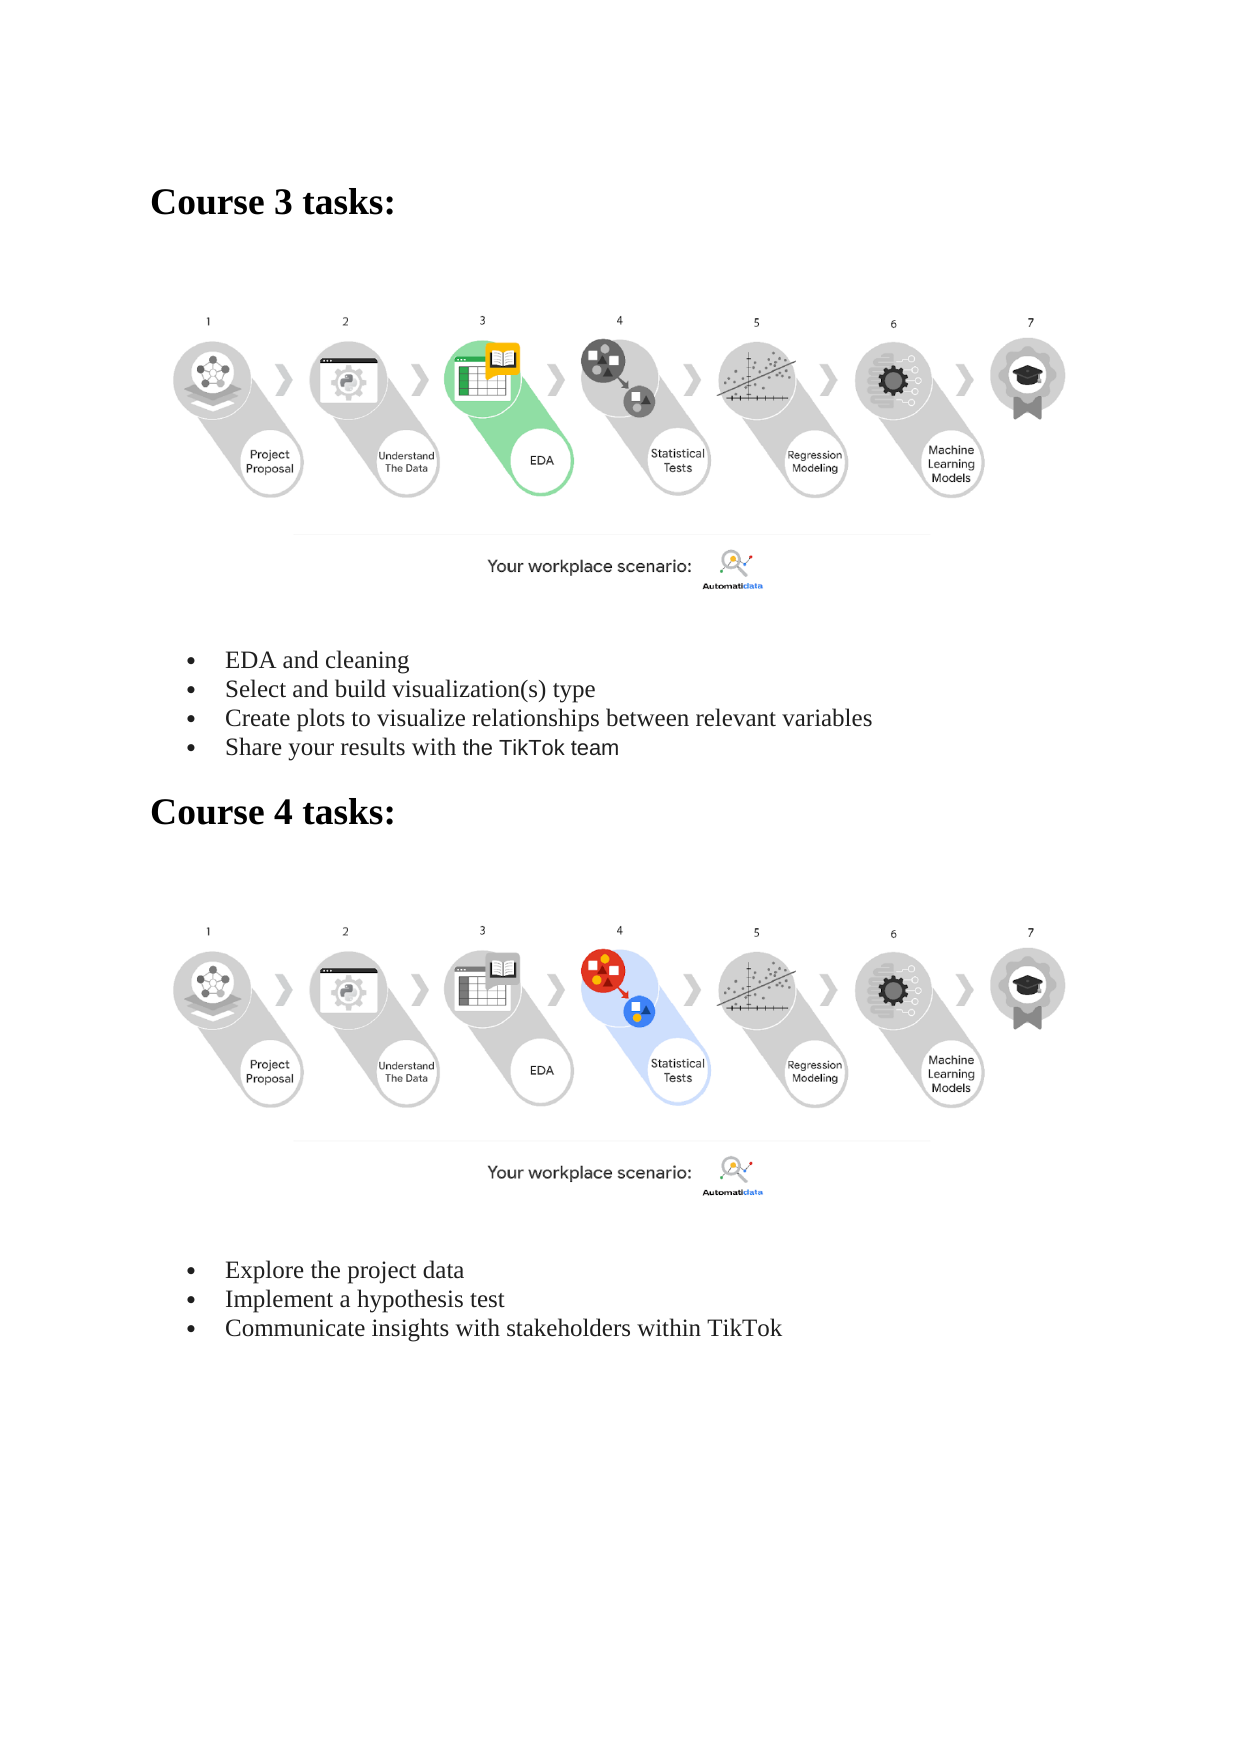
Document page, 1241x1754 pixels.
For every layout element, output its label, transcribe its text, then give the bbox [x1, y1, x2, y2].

list Share your results with the TikTok team [187, 732, 1090, 760]
list Explore the project data [187, 1256, 1090, 1284]
subtitle Course 3 tasks: [150, 179, 1090, 222]
picture [150, 861, 1091, 1237]
list Communicate insights with stakeholders within TikTok [187, 1313, 1090, 1342]
list Implement a hypothesis test [187, 1284, 1090, 1313]
list EDA and cleaning [187, 645, 1090, 674]
list Create plots to visualize relationships between relevant variables [187, 703, 1090, 732]
list Select and build visualization(s) type [187, 674, 1090, 703]
subtitle Course 4 tasks: [150, 789, 1090, 833]
picture [150, 251, 1091, 627]
